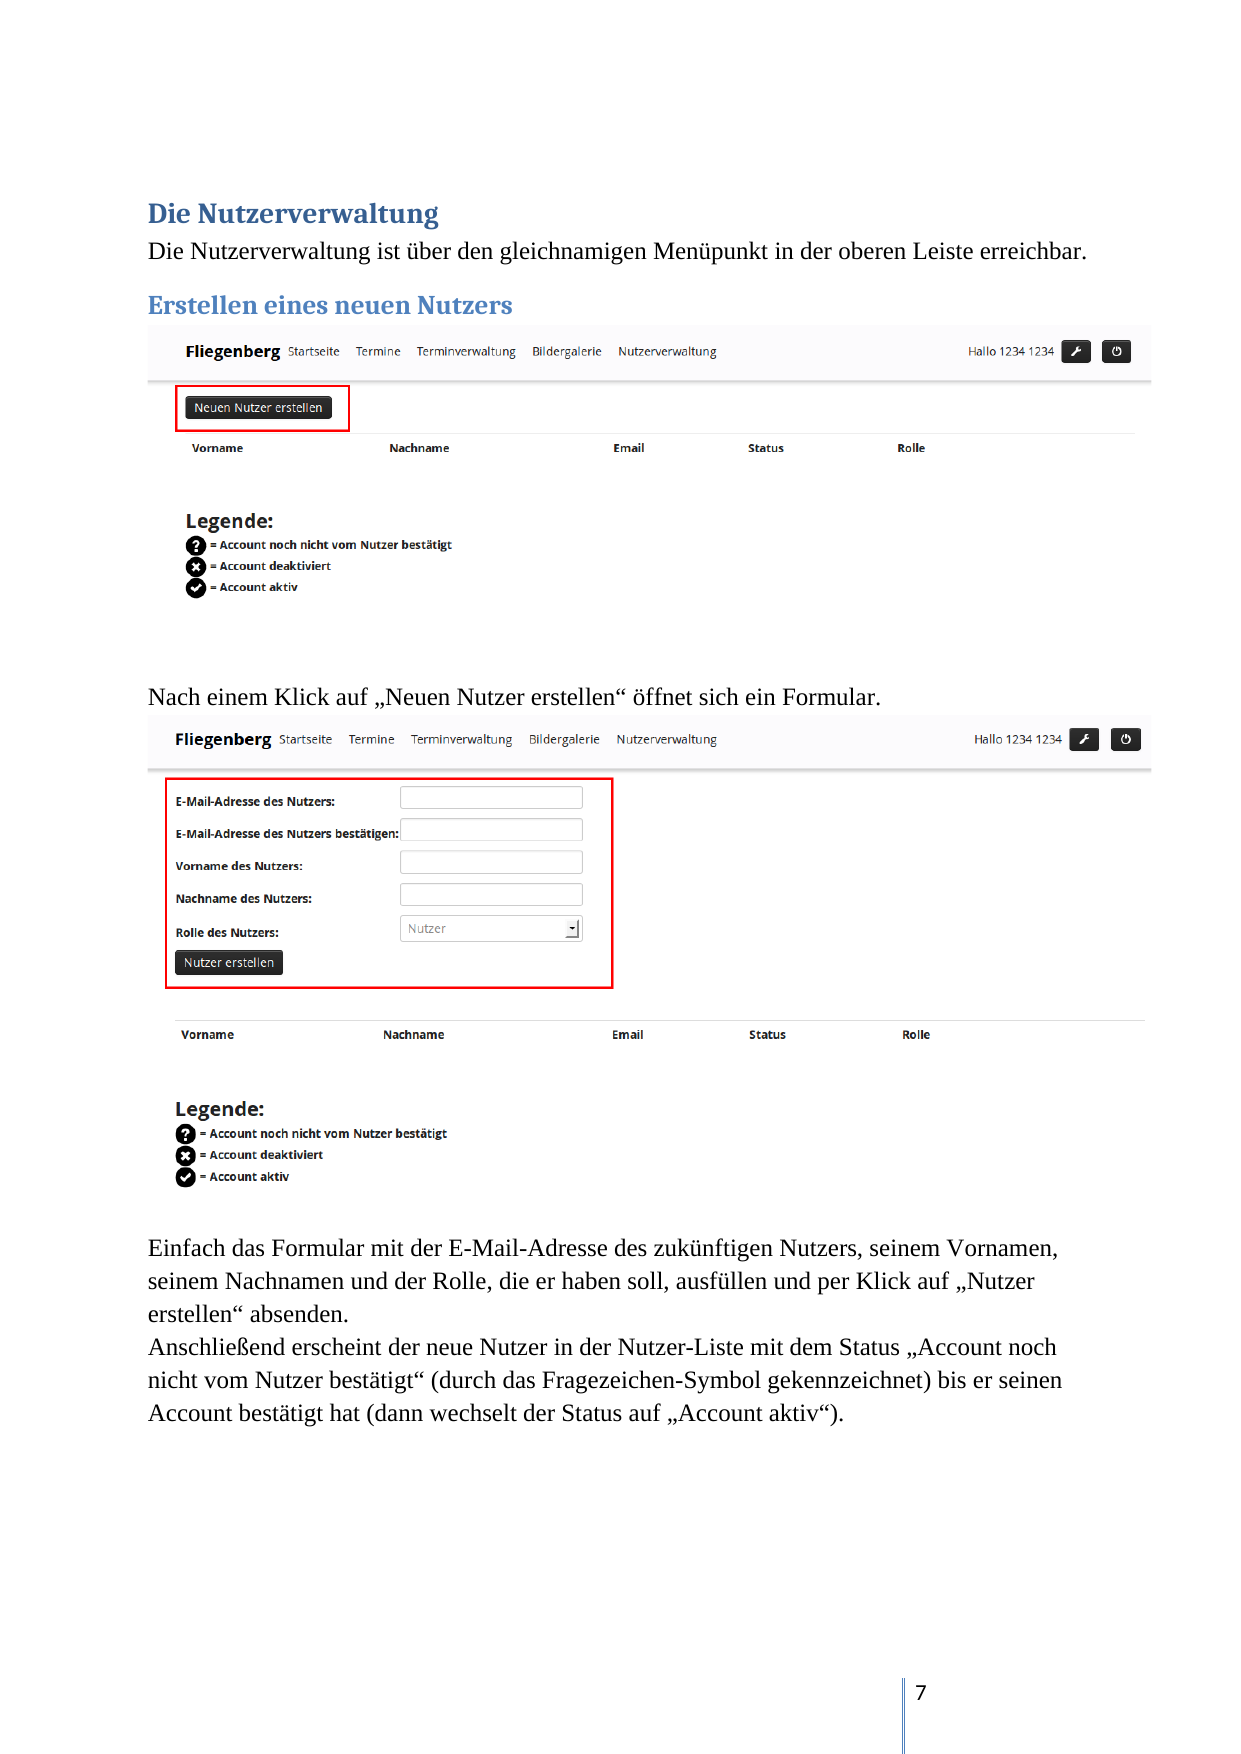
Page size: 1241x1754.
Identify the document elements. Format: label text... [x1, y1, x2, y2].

picture [147, 715, 1152, 1216]
picture [147, 325, 1152, 678]
text Die Nutzerverwaltung ist über den gleichnamigen Menüpunkt in der oberen Leiste erreichbar. [148, 236, 1093, 265]
subtitle Die Nutzerverwaltung [148, 198, 1093, 231]
text Nach einem Klick auf „Neuen Nutzer erstellen“ öffnet sich ein Formular. [148, 678, 1093, 715]
subtitle Erstellen eines neuen Nutzers [148, 290, 1093, 321]
text Einfach das Formular mit der E-Mail-Adresse des zukünftigen Nutzers, seinem Vornamen, seinem Nachnamen und der Rolle, die er haben soll, ausfüllen und per Klick auf „Nutzer erstellen“ absenden. Anschließend erscheint der neue Nutzer in der Nutzer-Liste mit dem Status „Account noch nicht vom Nutzer bestätigt“ (durch das Fragezeichen-Symbol gekennzeichnet) bis er seinen Account bestätigt hat (dann wechselt der Status auf „Account aktiv“). [148, 1233, 1093, 1427]
